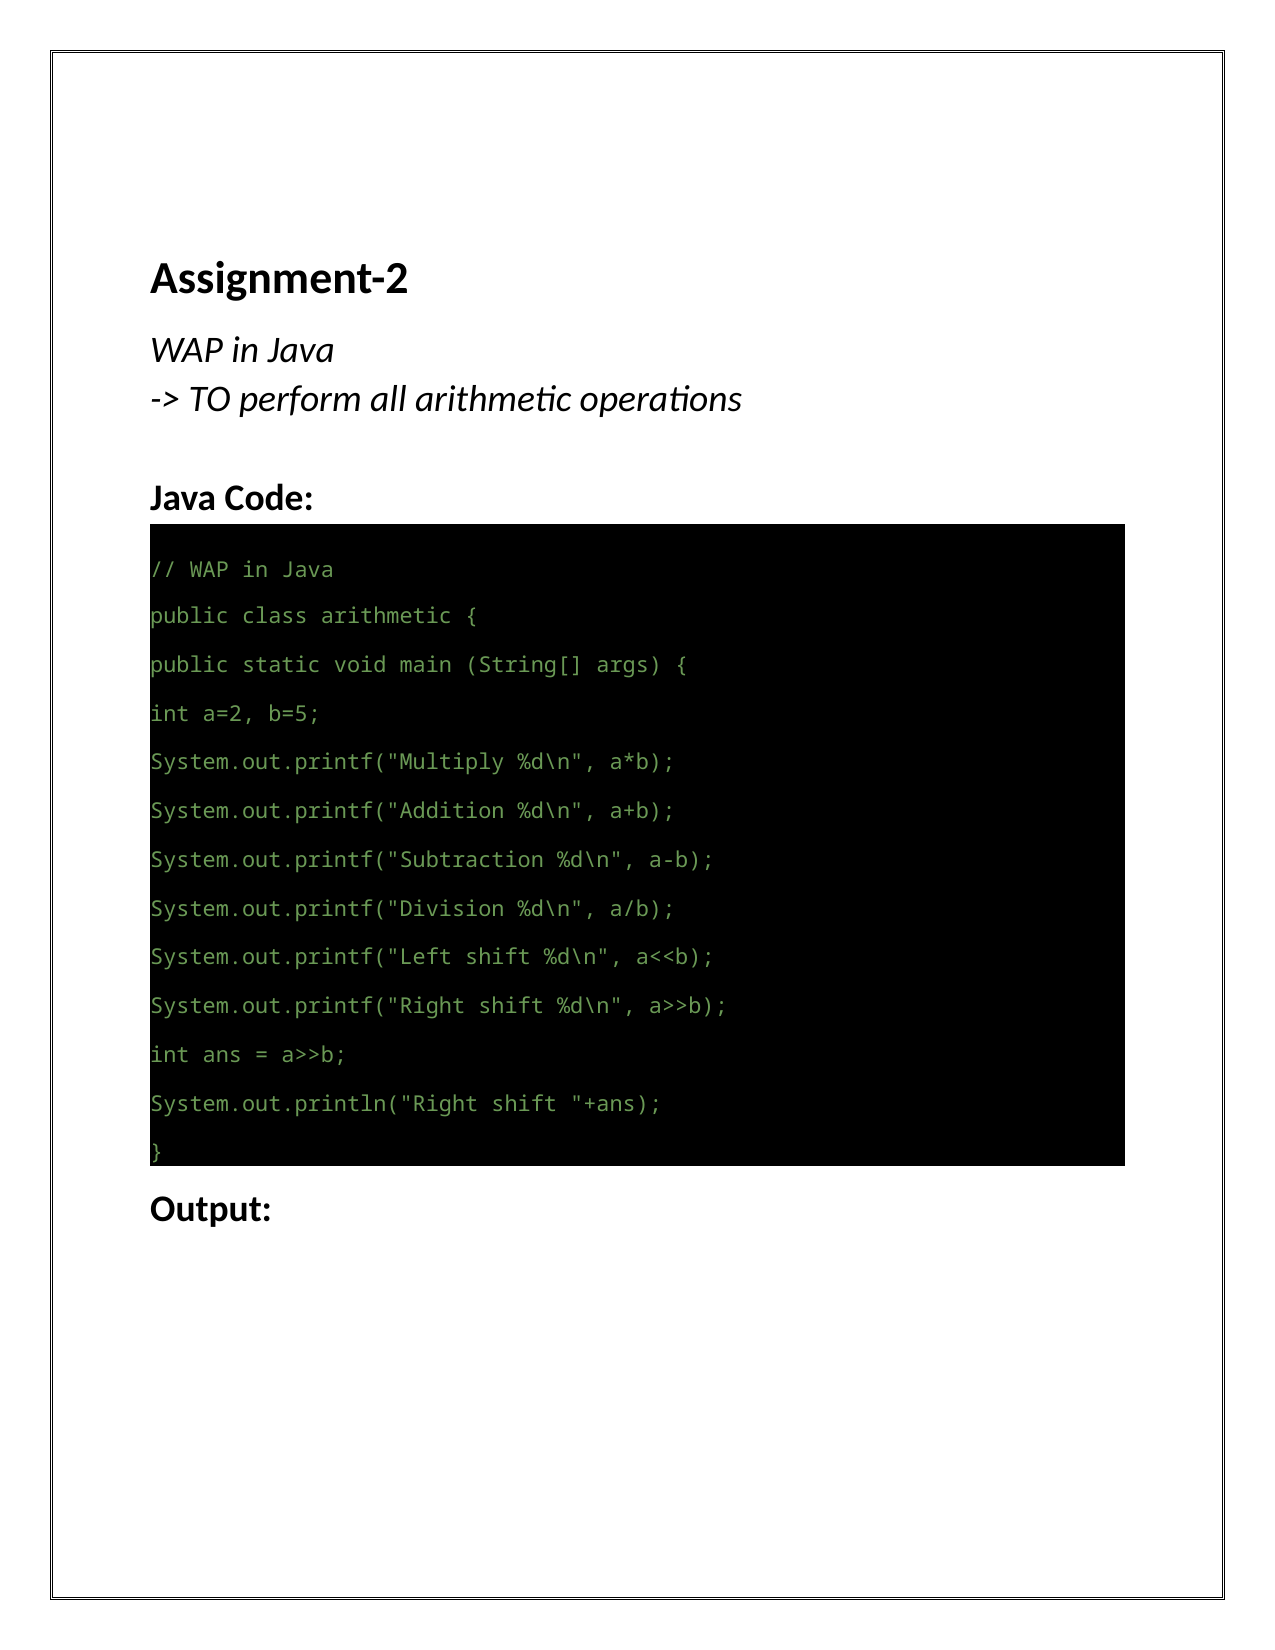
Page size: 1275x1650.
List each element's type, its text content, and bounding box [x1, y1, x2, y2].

text // WAP in Java [150, 524, 1125, 583]
text Output: [150, 1185, 1125, 1231]
text System.out.printf("Division %d\n", a/b); [150, 892, 1125, 922]
text Java Code: [150, 474, 1125, 520]
text public static void main (String[] args) { [150, 649, 1125, 678]
text WAP in Java [150, 326, 1125, 372]
text System.out.printf("Subtraction %d\n", a-b); [150, 844, 1125, 873]
text System.out.println("Right shift "+ans); [150, 1087, 1125, 1117]
text System.out.printf("Left shift %d\n", a<<b); [150, 941, 1125, 971]
text Assignment-2 [150, 249, 1125, 305]
text public class arithmetic { [150, 600, 1125, 630]
text System.out.printf("Multiply %d\n", a*b); [150, 746, 1125, 776]
text int a=2, b=5; [150, 697, 1125, 727]
text -> TO perform all arithmetic operations [150, 375, 1125, 421]
text } [150, 1136, 1125, 1166]
text System.out.printf("Addition %d\n", a+b); [150, 795, 1125, 825]
text System.out.printf("Right shift %d\n", a>>b); [150, 990, 1125, 1020]
text int ans = a>>b; [150, 1039, 1125, 1068]
